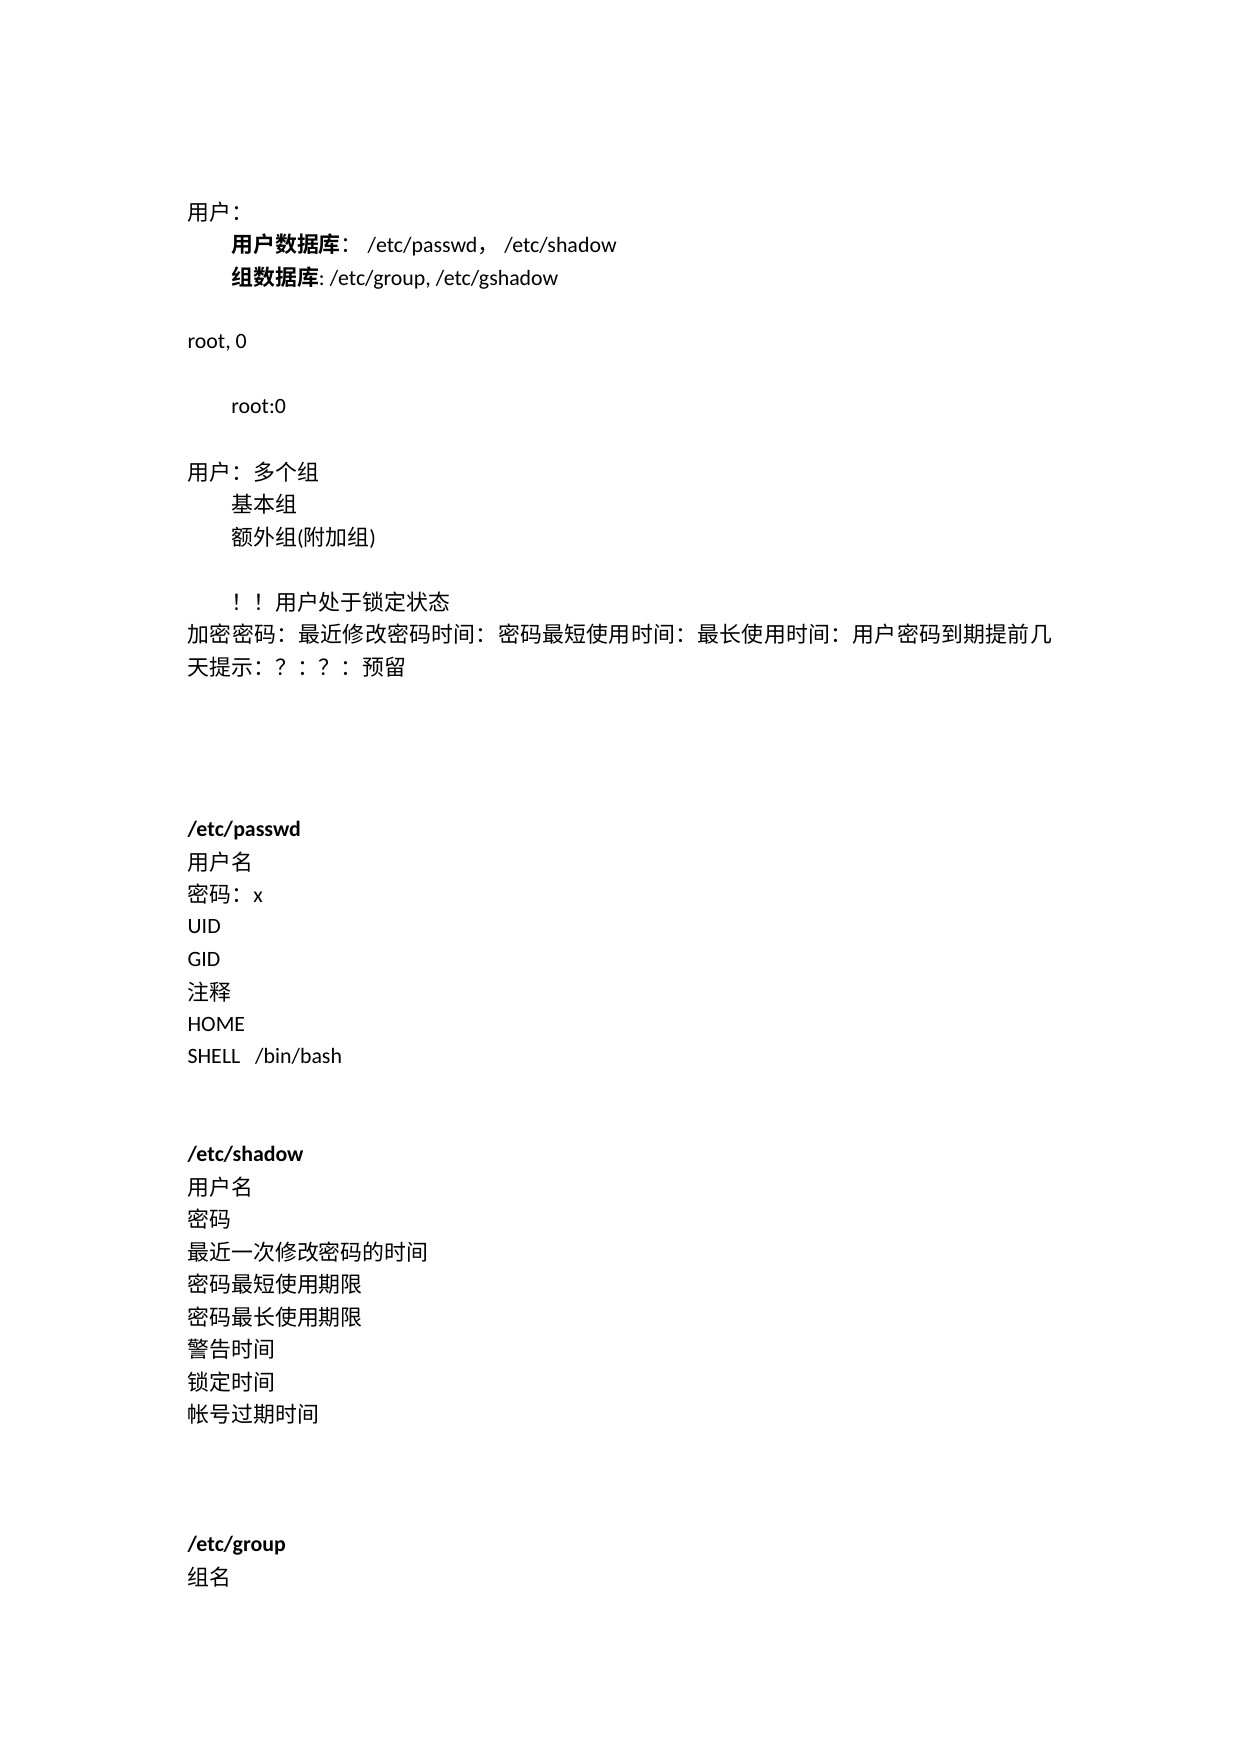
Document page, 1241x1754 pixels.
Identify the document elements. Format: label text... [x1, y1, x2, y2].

text root, 0 [187, 324, 1053, 357]
text 最近一次修改密码的时间 [187, 1234, 1053, 1267]
text 组名 [187, 1559, 1053, 1592]
text 警告时间 [187, 1332, 1053, 1364]
text 密码 [187, 1202, 1053, 1234]
text ！！用户处于锁定状态 [187, 584, 1053, 617]
text root:0 [187, 389, 1053, 422]
text 组数据库: /etc/group, /etc/gshadow [187, 259, 1053, 292]
text /etc/group [187, 1527, 1053, 1559]
text SHELL /bin/bash [187, 1039, 1053, 1072]
text 用户数据库： /etc/passwd， /etc/shadow [187, 227, 1053, 259]
text UID [187, 909, 1053, 942]
text 注释 [187, 974, 1053, 1007]
text 密码：x [187, 877, 1053, 909]
text 帐号过期时间 [187, 1397, 1053, 1429]
text /etc/passwd [187, 812, 1053, 844]
text 用户名 [187, 1169, 1053, 1202]
text GID [187, 942, 1053, 974]
text 用户： [187, 194, 1053, 227]
text 基本组 [187, 487, 1053, 519]
text /etc/shadow [187, 1137, 1053, 1169]
text 用户：多个组 [187, 454, 1053, 487]
text 锁定时间 [187, 1364, 1053, 1397]
text 用户名 [187, 844, 1053, 877]
text 密码最长使用期限 [187, 1299, 1053, 1332]
text 额外组(附加组) [187, 519, 1053, 552]
text 密码最短使用期限 [187, 1267, 1053, 1299]
text HOME [187, 1007, 1053, 1039]
text 加密密码：最近修改密码时间：密码最短使用时间：最长使用时间：用户密码到期提前几天提示：？：？：预留 [187, 617, 1053, 682]
